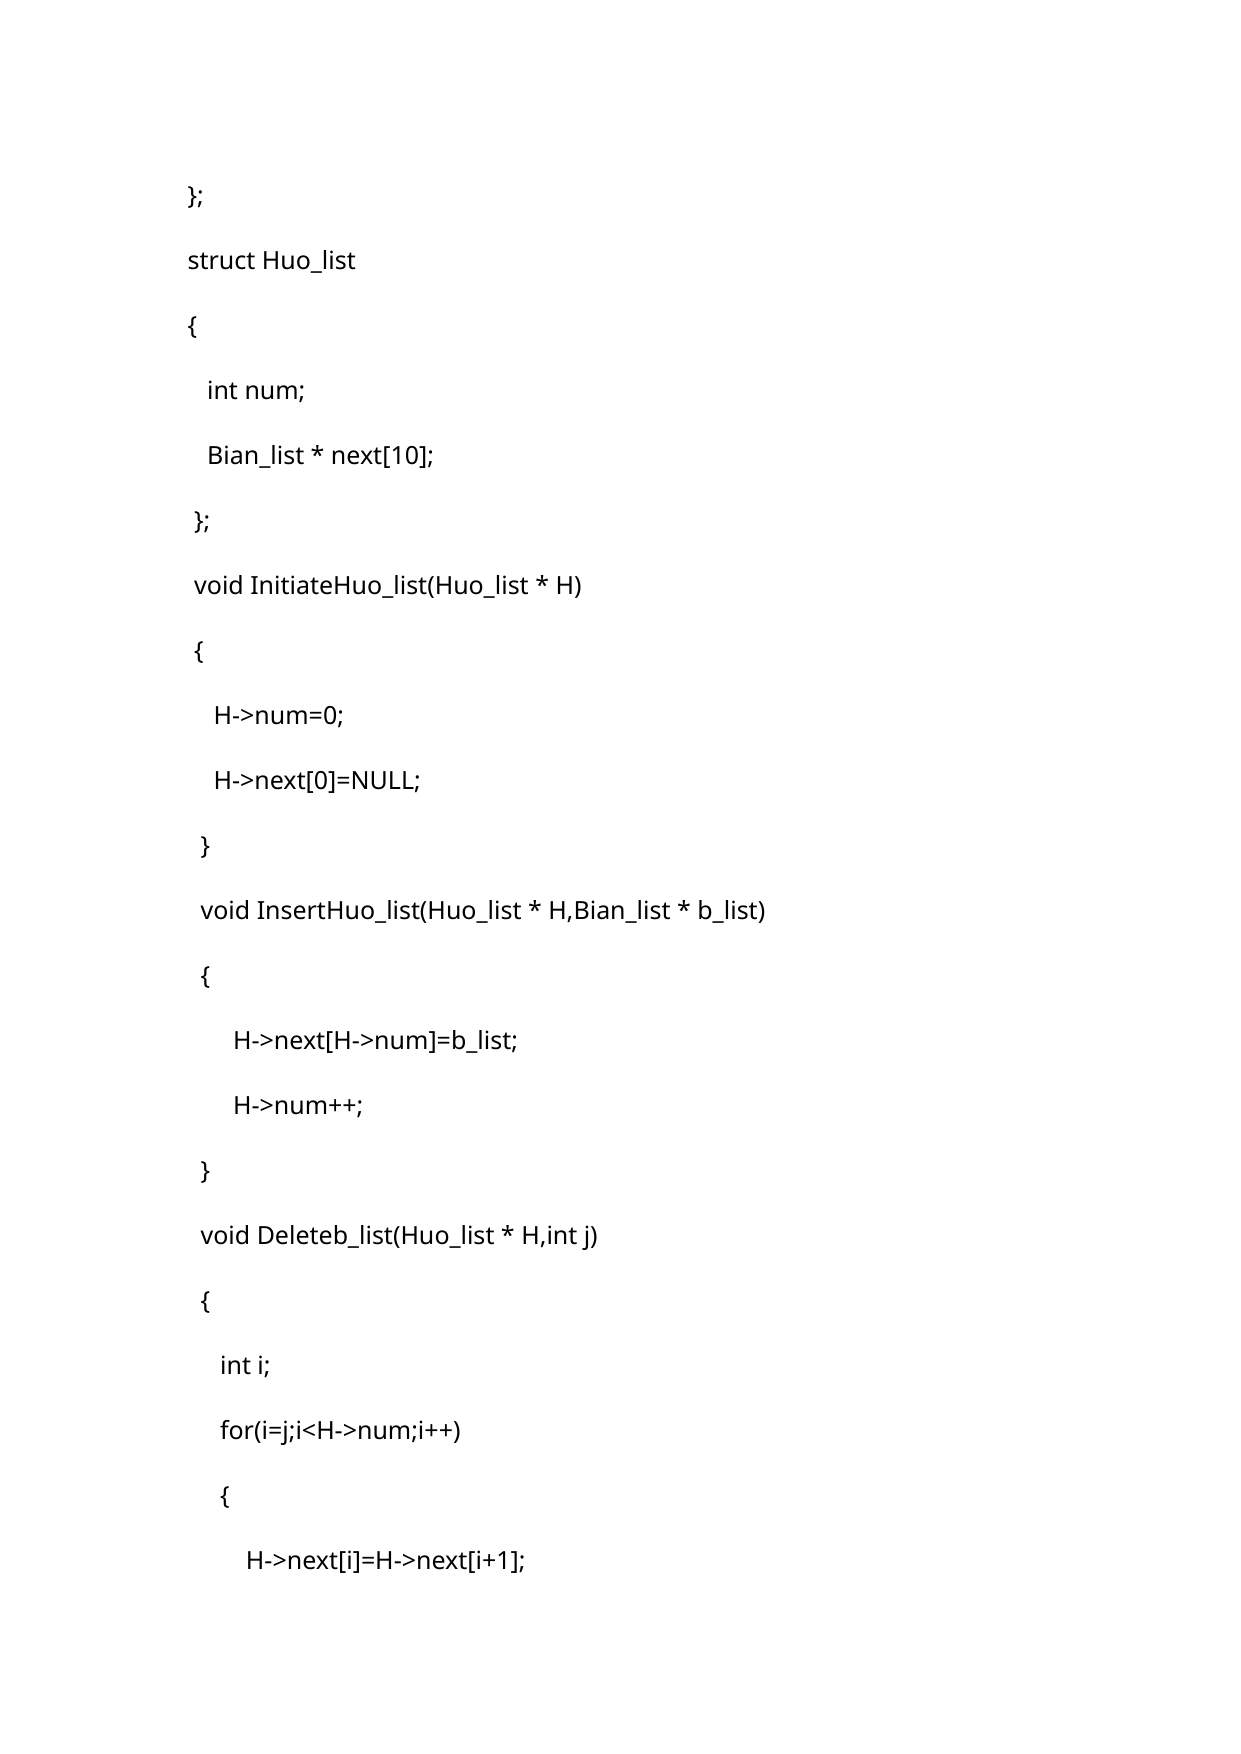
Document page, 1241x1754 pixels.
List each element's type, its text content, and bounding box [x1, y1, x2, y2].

text int i; [187, 1332, 1053, 1397]
text { [187, 942, 1053, 1007]
text } [187, 1137, 1053, 1202]
text { [187, 1462, 1053, 1527]
text }; [187, 487, 1053, 552]
text }; [187, 162, 1053, 227]
text H->num=0; [187, 682, 1053, 747]
text { [187, 1267, 1053, 1332]
text H->next[H->num]=b_list; [187, 1007, 1053, 1072]
text } [187, 812, 1053, 877]
text struct Huo_list [187, 227, 1053, 292]
text int num; [187, 357, 1053, 422]
text { [187, 292, 1053, 357]
text for(i=j;i<H->num;i++) [187, 1397, 1053, 1462]
text H->next[0]=NULL; [187, 747, 1053, 812]
text { [187, 617, 1053, 682]
text void Deleteb_list(Huo_list * H,int j) [187, 1202, 1053, 1267]
text Bian_list * next[10]; [187, 422, 1053, 487]
text H->next[i]=H->next[i+1]; [187, 1527, 1053, 1592]
text void InitiateHuo_list(Huo_list * H) [187, 552, 1053, 617]
text void InsertHuo_list(Huo_list * H,Bian_list * b_list) [187, 877, 1053, 942]
text H->num++; [187, 1072, 1053, 1137]
